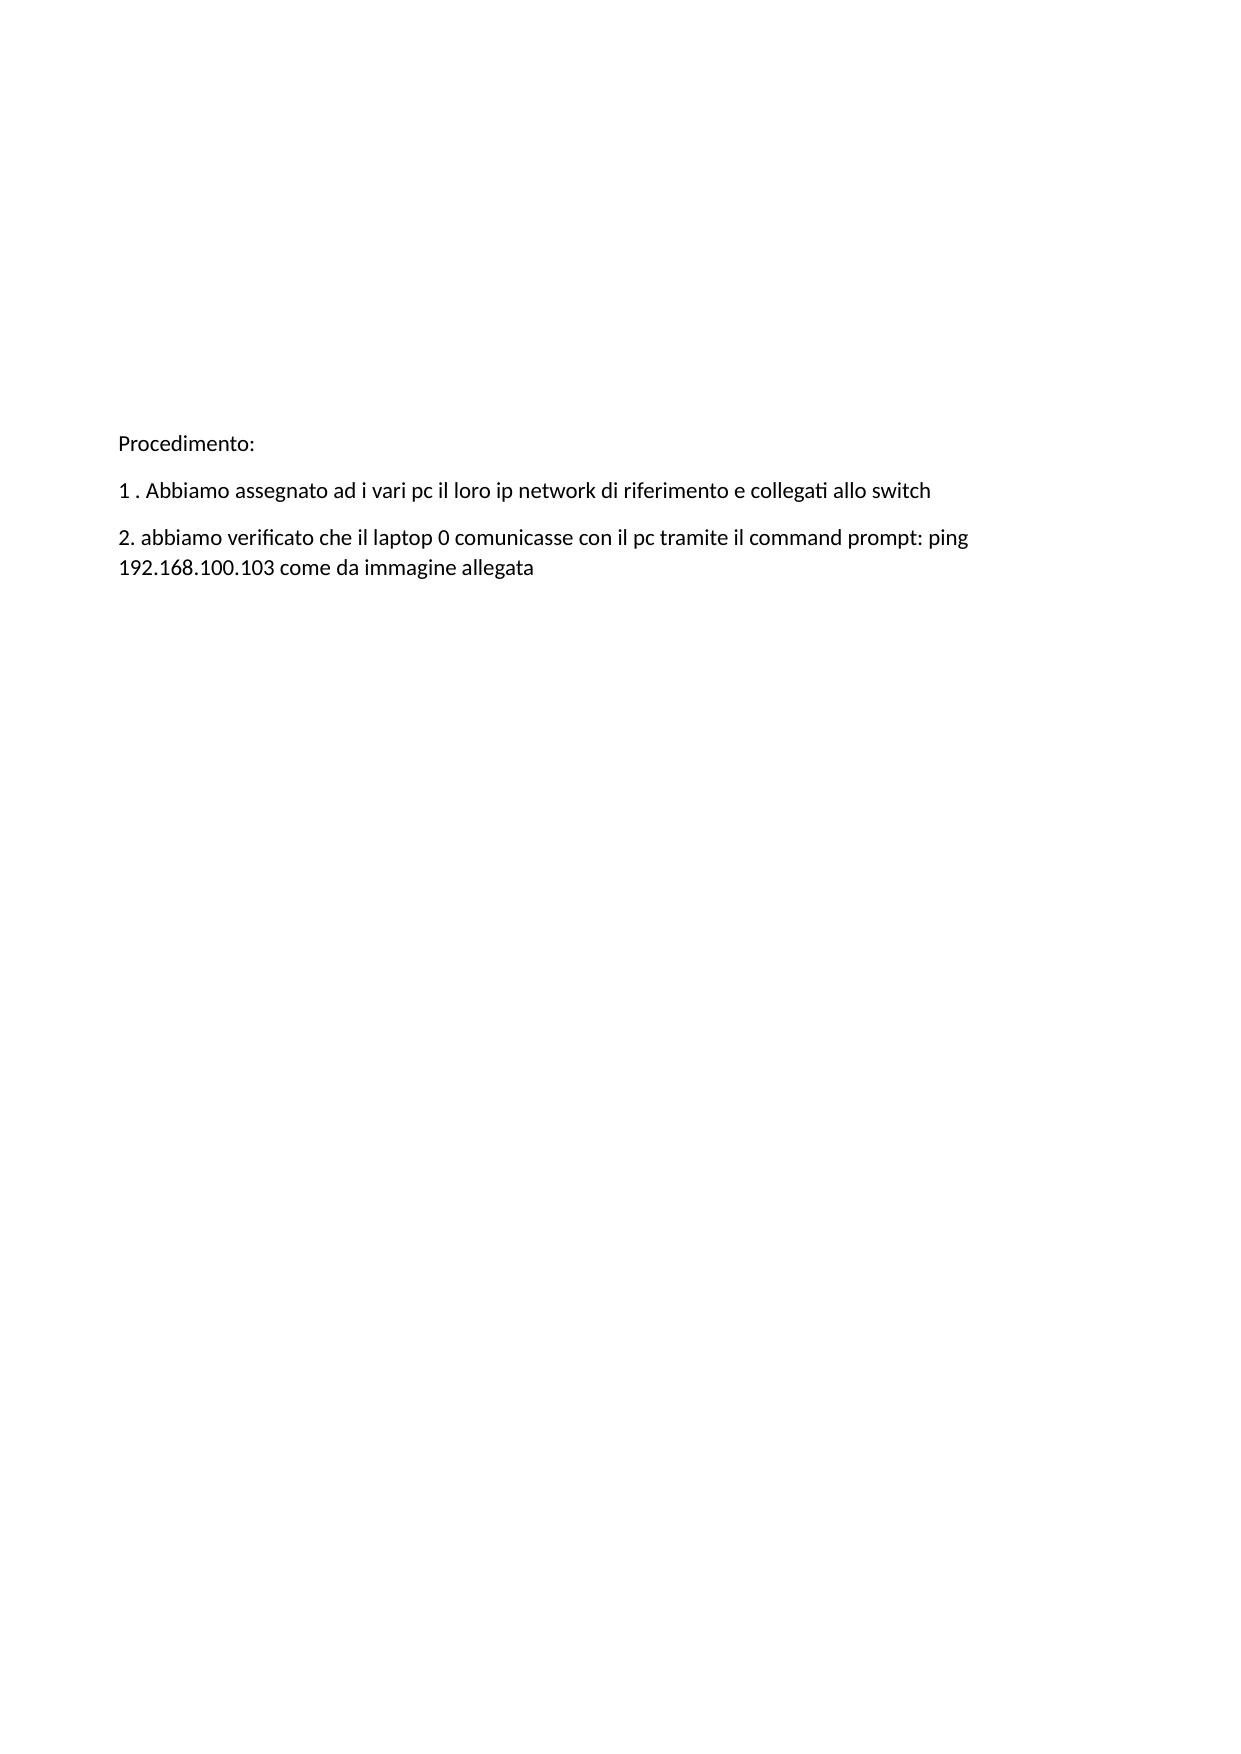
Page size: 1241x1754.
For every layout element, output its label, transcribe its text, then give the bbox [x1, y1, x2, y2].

text 1 . Abbiamo assegnato ad i vari pc il loro ip network di riferimento e collegati allo switch [118, 476, 1122, 504]
text Procedimento: [118, 429, 1122, 457]
text 2. abbiamo verificato che il laptop 0 comunicasse con il pc tramite il command prompt: ping 192.168.100.103 come da immagine allegata [118, 523, 1122, 581]
